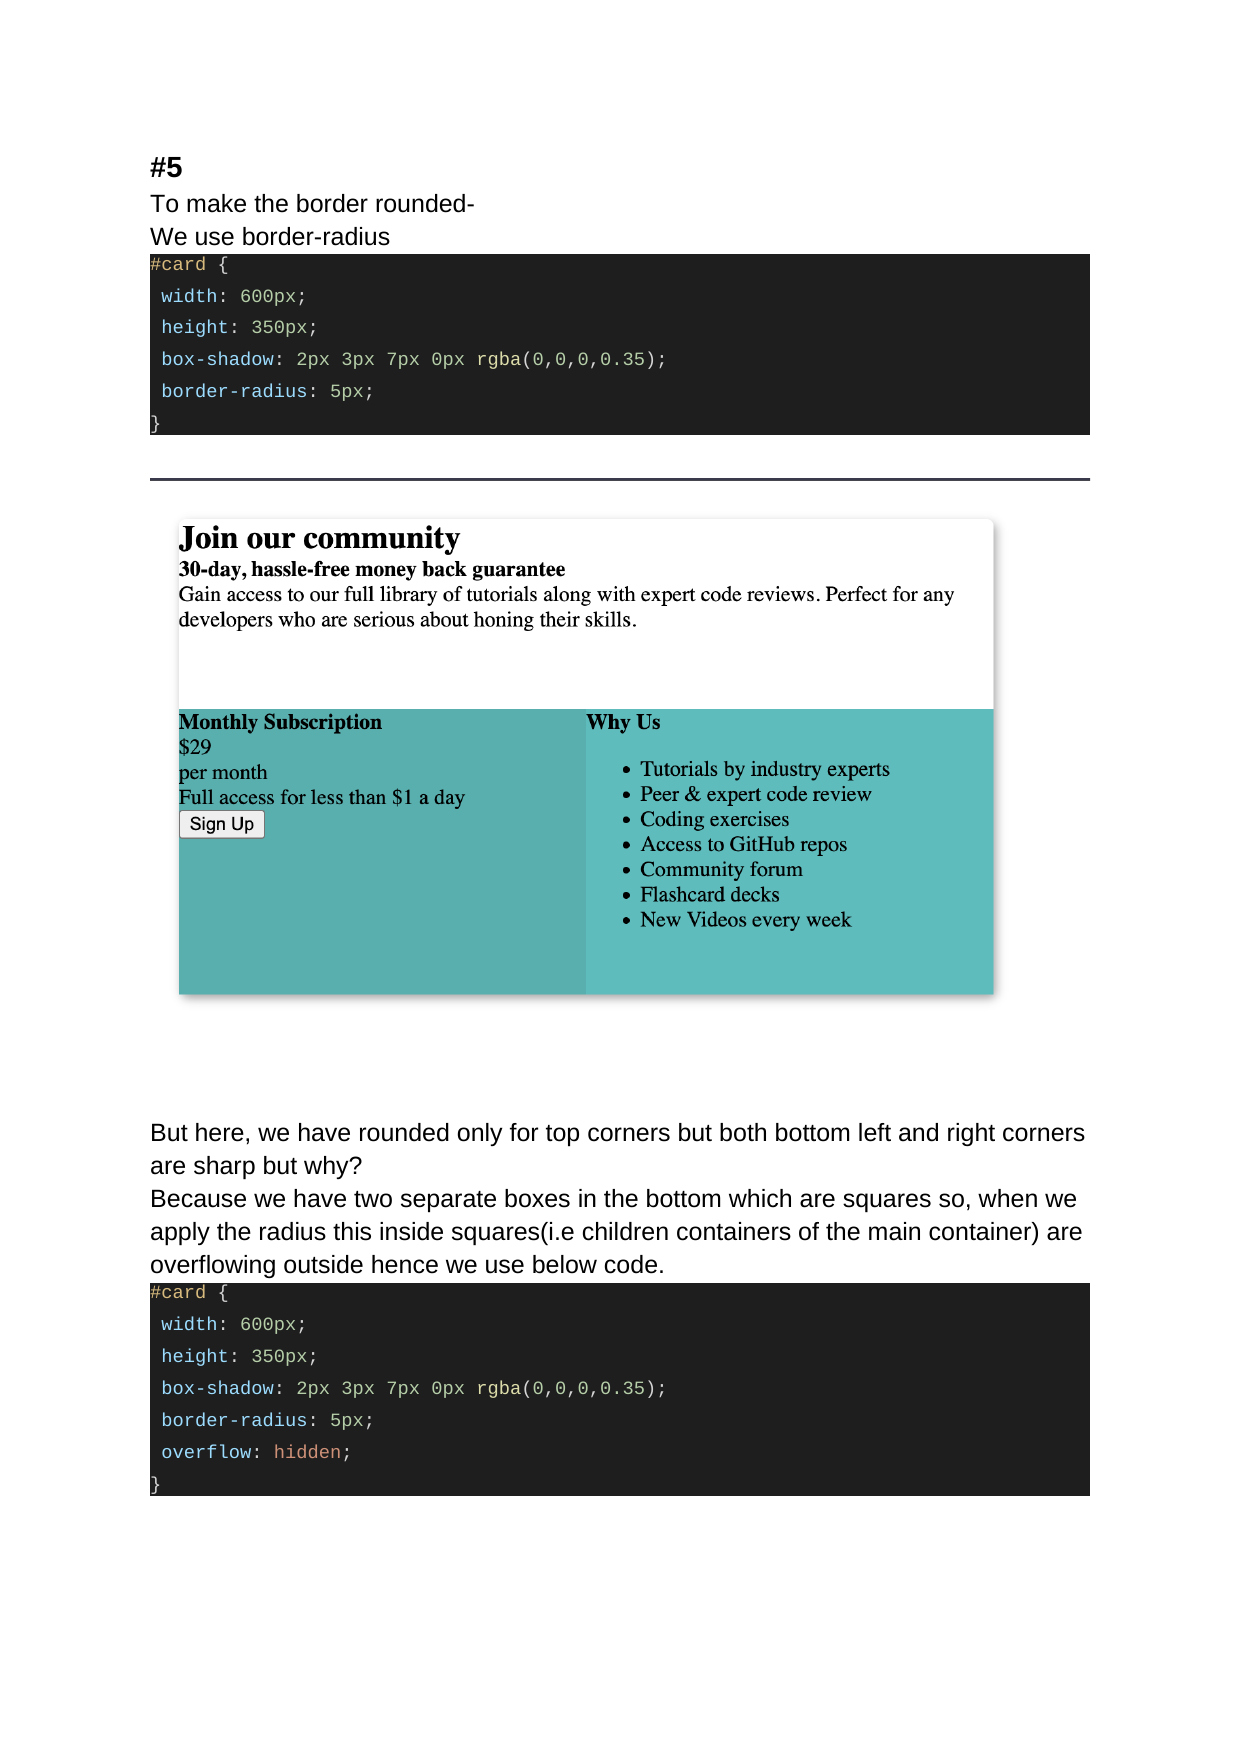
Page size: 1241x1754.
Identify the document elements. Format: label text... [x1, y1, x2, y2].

text border-radius: 5px; [150, 1411, 1090, 1432]
text We use border-radius [150, 222, 1090, 250]
text height: 350px; [150, 318, 1090, 339]
text #5 [150, 150, 1090, 183]
text overflow: hidden; [150, 1443, 1090, 1464]
text } [150, 1474, 1090, 1496]
text } [150, 414, 1090, 435]
text width: 600px; [150, 286, 1090, 308]
text But here, we have rounded only for top corners but both bottom left and right corners are sharp but why? [150, 1118, 1090, 1180]
text box-shadow: 2px 3px 7px 0px rgba(0,0,0,0.35); [150, 350, 1090, 371]
text box-shadow: 2px 3px 7px 0px rgba(0,0,0,0.35); [150, 1379, 1090, 1400]
text Because we have two separate boxes in the bottom which are squares so, when we apply the radius this inside squares(i.e children containers of the main container) are overflowing outside hence we use below code. [150, 1184, 1090, 1279]
text width: 600px; [150, 1315, 1090, 1336]
text #card { [150, 254, 1090, 276]
picture [150, 478, 1091, 1115]
text height: 350px; [150, 1347, 1090, 1368]
text To make the border rounded- [150, 188, 1090, 217]
text border-radius: 5px; [150, 382, 1090, 403]
text #card { [150, 1283, 1090, 1304]
